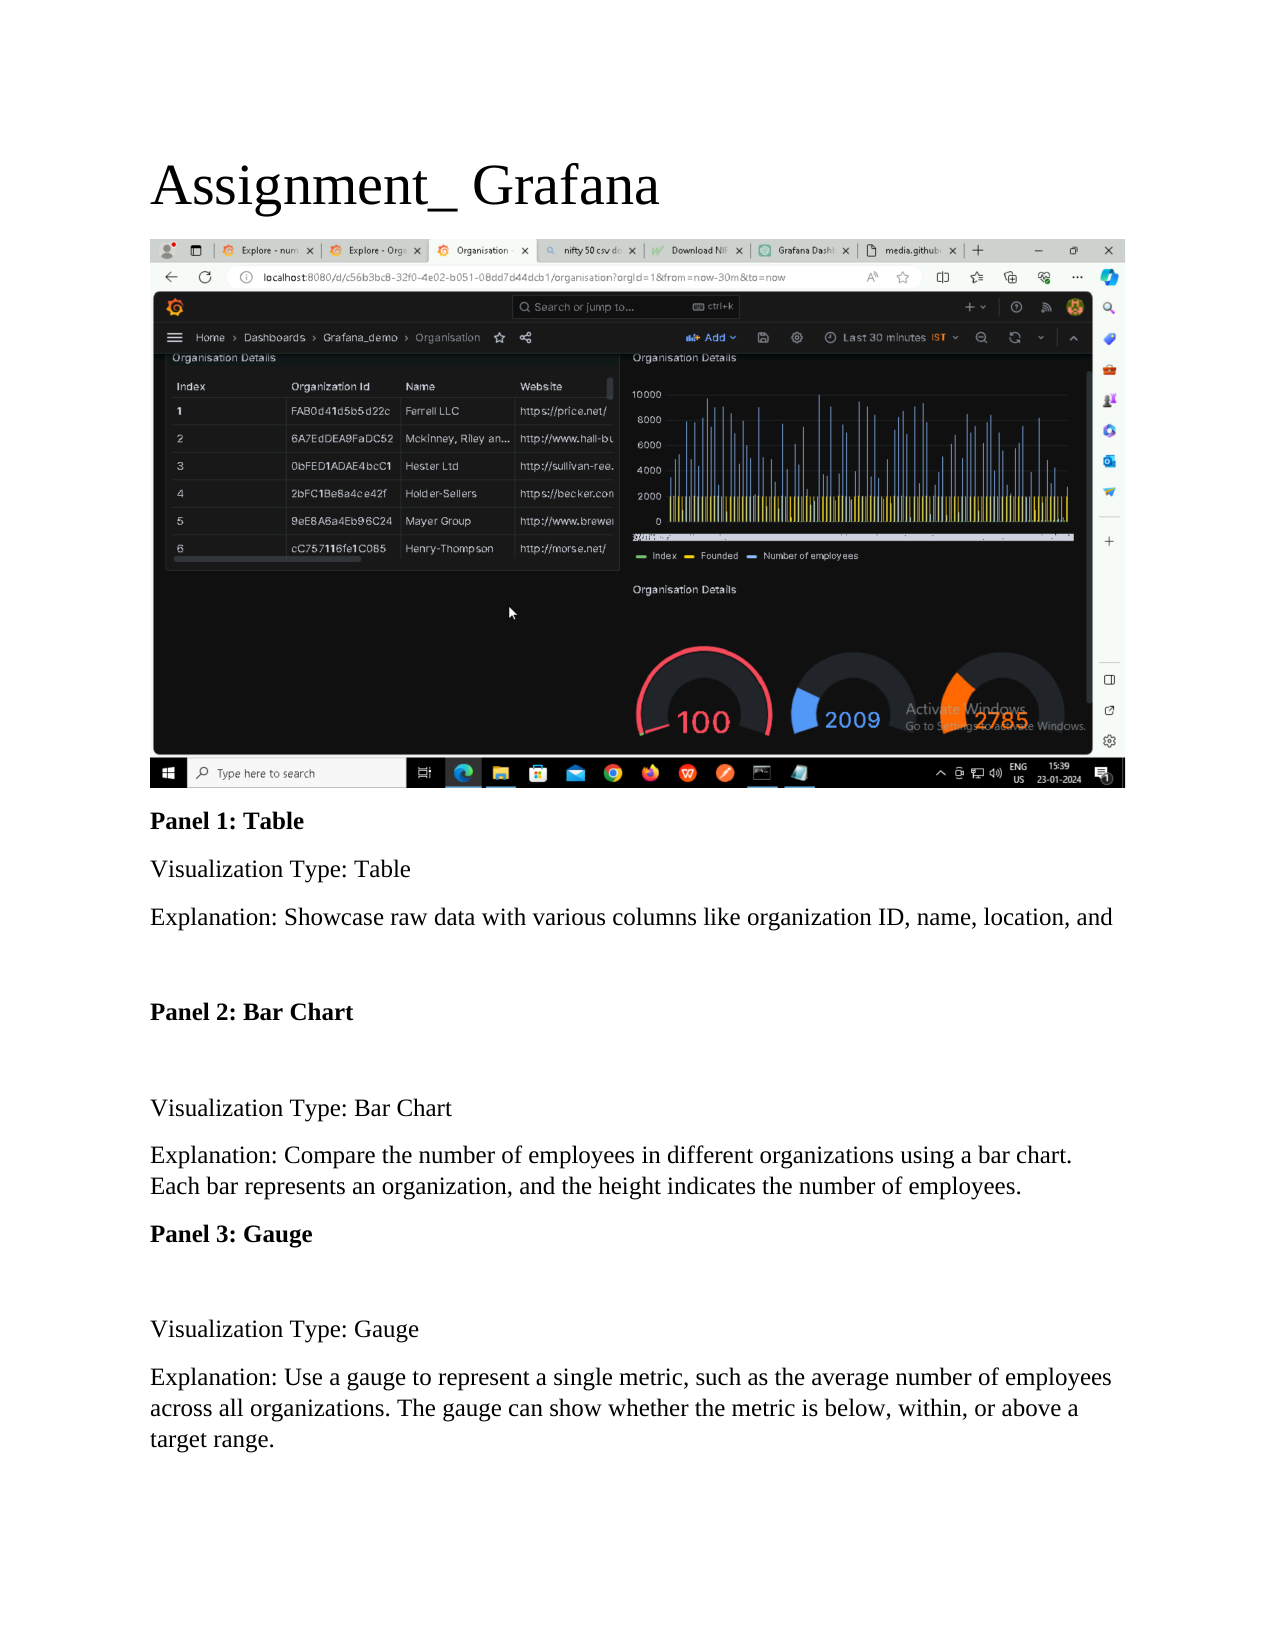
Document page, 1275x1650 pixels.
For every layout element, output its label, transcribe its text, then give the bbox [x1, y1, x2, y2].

text Explanation: Compare the number of employees in different organizations using a bar chart. Each bar represents an organization, and the height indicates the number of employees. [150, 1140, 1125, 1200]
text Panel 3: Gauge [150, 1219, 1125, 1248]
text Explanation: Showcase raw data with various columns like organization ID, name, location, and [150, 902, 1125, 931]
picture [150, 239, 1125, 788]
text Visualization Type: Bar Chart [150, 1093, 1125, 1121]
text Panel 2: Bar Chart [150, 997, 1125, 1026]
text Assignment_ Grafana [150, 150, 1125, 217]
text Explanation: Use a gauge to represent a single metric, such as the average number of employees across all organizations. The gauge can show whether the metric is below, within, or above a target range. [150, 1362, 1125, 1453]
text Visualization Type: Table [150, 854, 1125, 883]
text Panel 1: Table [150, 806, 1125, 835]
text Visualization Type: Gauge [150, 1314, 1125, 1343]
